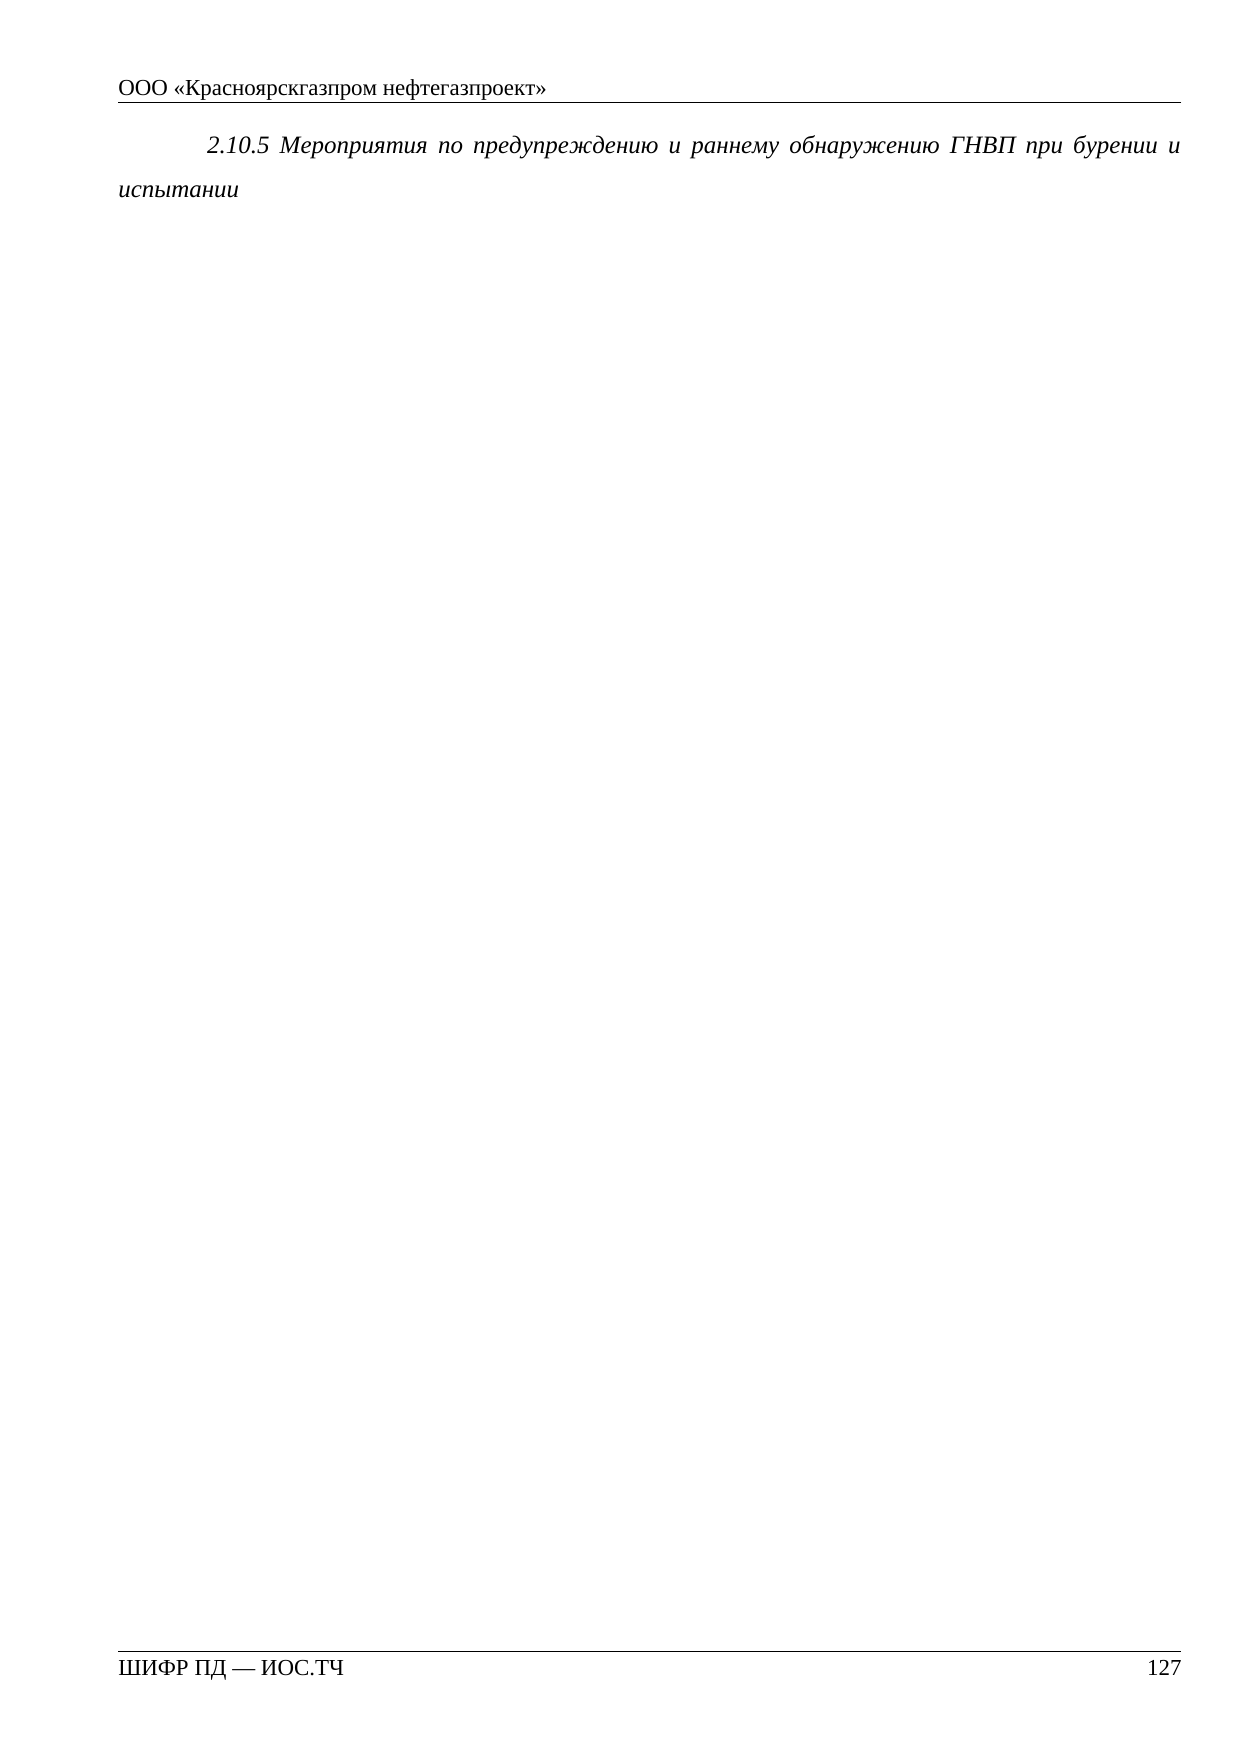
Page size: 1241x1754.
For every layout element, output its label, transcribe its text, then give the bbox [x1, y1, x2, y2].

subtitle 2.10.5 Мероприятия по предупреждению и раннему обнаружению ГНВП при бурении и испытании [118, 131, 1181, 202]
